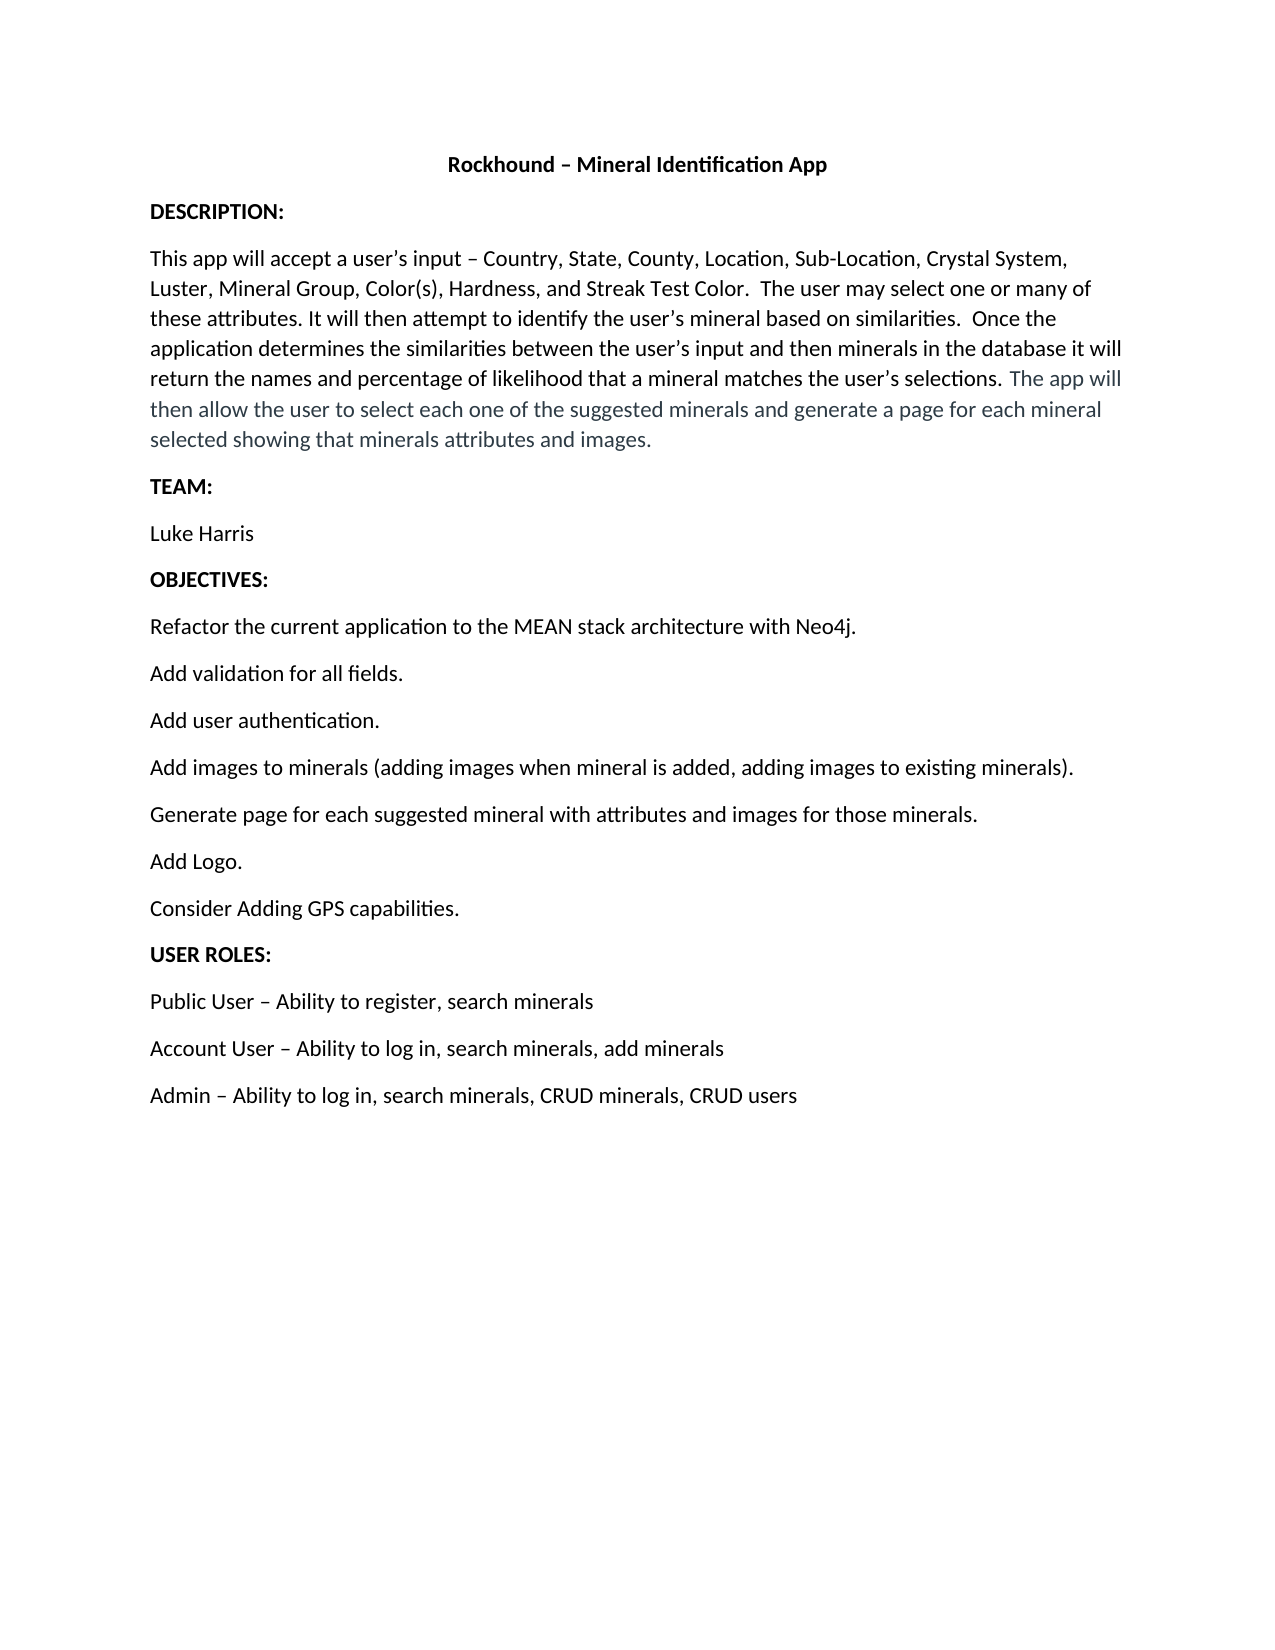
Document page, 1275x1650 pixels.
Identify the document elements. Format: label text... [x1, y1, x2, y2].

text USER ROLES: [150, 941, 1125, 969]
text Admin – Ability to log in, search minerals, CRUD minerals, CRUD users [150, 1081, 1125, 1109]
text Consider Adding GPS capabilities. [150, 894, 1125, 922]
text Account User – Ability to log in, search minerals, add minerals [150, 1034, 1125, 1062]
text Add user authentication. [150, 706, 1125, 734]
text TEAM: [150, 472, 1125, 500]
text Add images to minerals (adding images when mineral is added, adding images to existing minerals). [150, 753, 1125, 781]
text OBJECTIVES: [150, 566, 1125, 594]
text Rockhound – Mineral Identification App [150, 150, 1125, 178]
text Luke Harris [150, 519, 1125, 547]
text Add Logo. [150, 847, 1125, 875]
text Add validation for all fields. [150, 659, 1125, 687]
text This app will accept a user’s input – Country, State, County, Location, Sub-Location, Crystal System, Luster, Mineral Group, Color(s), Hardness, and Streak Test Color. The user may select one or many of these attributes. It will then attempt to identify the user’s mineral based on similarities. Once the application determines the similarities between the user’s input and then minerals in the database it will return the names and percentage of likelihood that a mineral matches the user’s selections. The app will then allow the user to select each one of the suggested minerals and generate a page for each mineral selected showing that minerals attributes and images. [150, 244, 1125, 453]
text Generate page for each suggested mineral with attributes and images for those minerals. [150, 800, 1125, 828]
text DESCRIPTION: [150, 197, 1125, 225]
text Refactor the current application to the MEAN stack architecture with Neo4j. [150, 612, 1125, 641]
text Public User – Ability to register, search minerals [150, 987, 1125, 1016]
